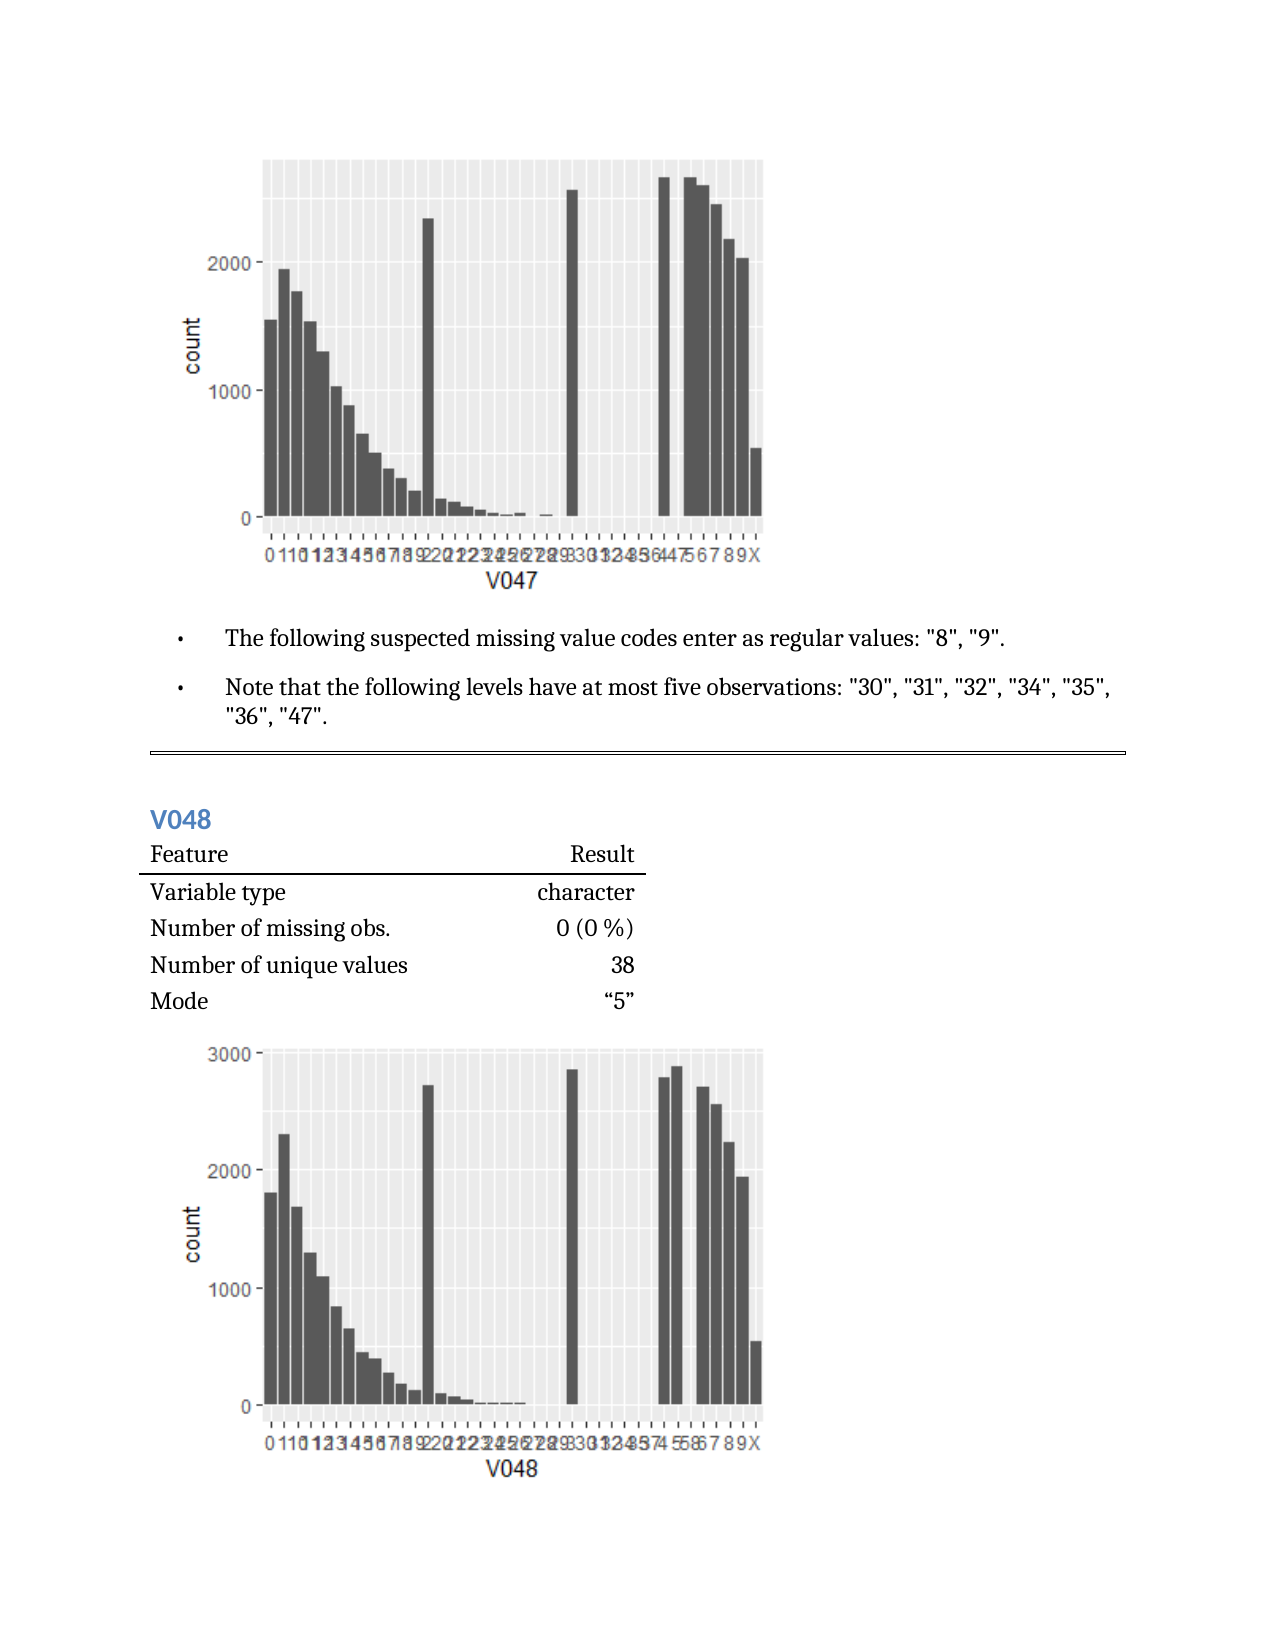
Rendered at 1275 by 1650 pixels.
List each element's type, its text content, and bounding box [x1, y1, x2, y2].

table_cell character [486, 875, 646, 911]
table_cell Variable type [139, 875, 486, 911]
subtitle V048 [150, 801, 1125, 837]
picture [168, 1038, 776, 1493]
list Note that the following levels have at most five observations: "30", "31", "32", "34", "35", "36", "47". [175, 673, 1125, 731]
table_cell Mode [139, 983, 486, 1019]
table_cell 38 [486, 947, 646, 983]
table_header Feature [139, 837, 486, 873]
table_cell 0 (0 %) [486, 911, 646, 947]
list The following suspected missing value codes enter as regular values: "8", "9". [175, 623, 1125, 652]
picture [168, 150, 776, 605]
table_cell Number of missing obs. [139, 911, 486, 947]
table_cell Number of unique values [139, 947, 486, 983]
table_header Result [486, 837, 646, 873]
table_cell “5” [486, 983, 646, 1019]
